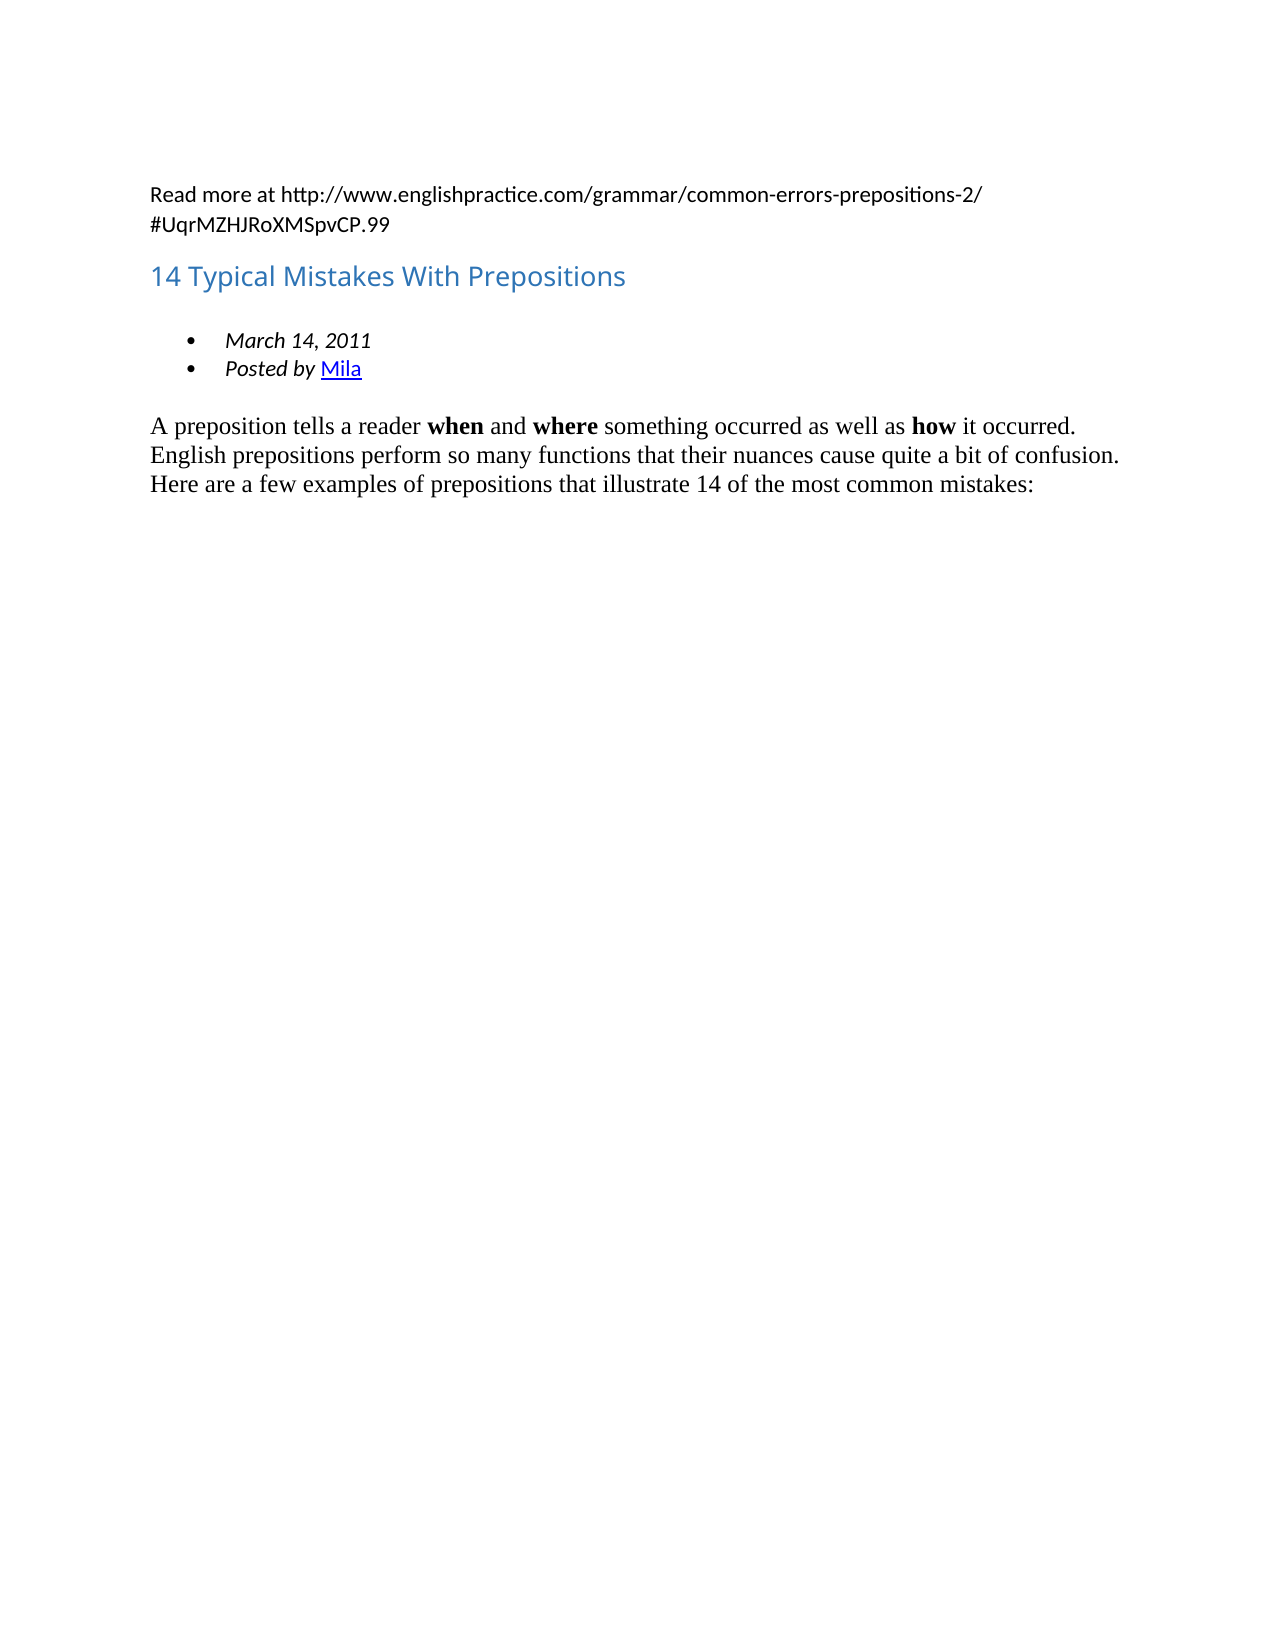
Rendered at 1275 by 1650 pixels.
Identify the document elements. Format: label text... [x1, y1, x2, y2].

text A preposition tells a reader when and where something occurred as well as how it occurred. English prepositions perform so many functions that their nuances cause quite a bit of confusion. Here are a few examples of prepositions that illustrate 14 of the most common mistakes: [150, 411, 1125, 498]
text Read more at http://www.englishpractice.com/grammar/common-errors-prepositions-2/#UqrMZHJRoXMSpvCP.99 [150, 150, 1125, 238]
list Posted by Mila [187, 354, 1125, 382]
subtitle 14 Typical Mistakes With Prepositions [150, 257, 1125, 294]
list March 14, 2011 [187, 326, 1125, 354]
